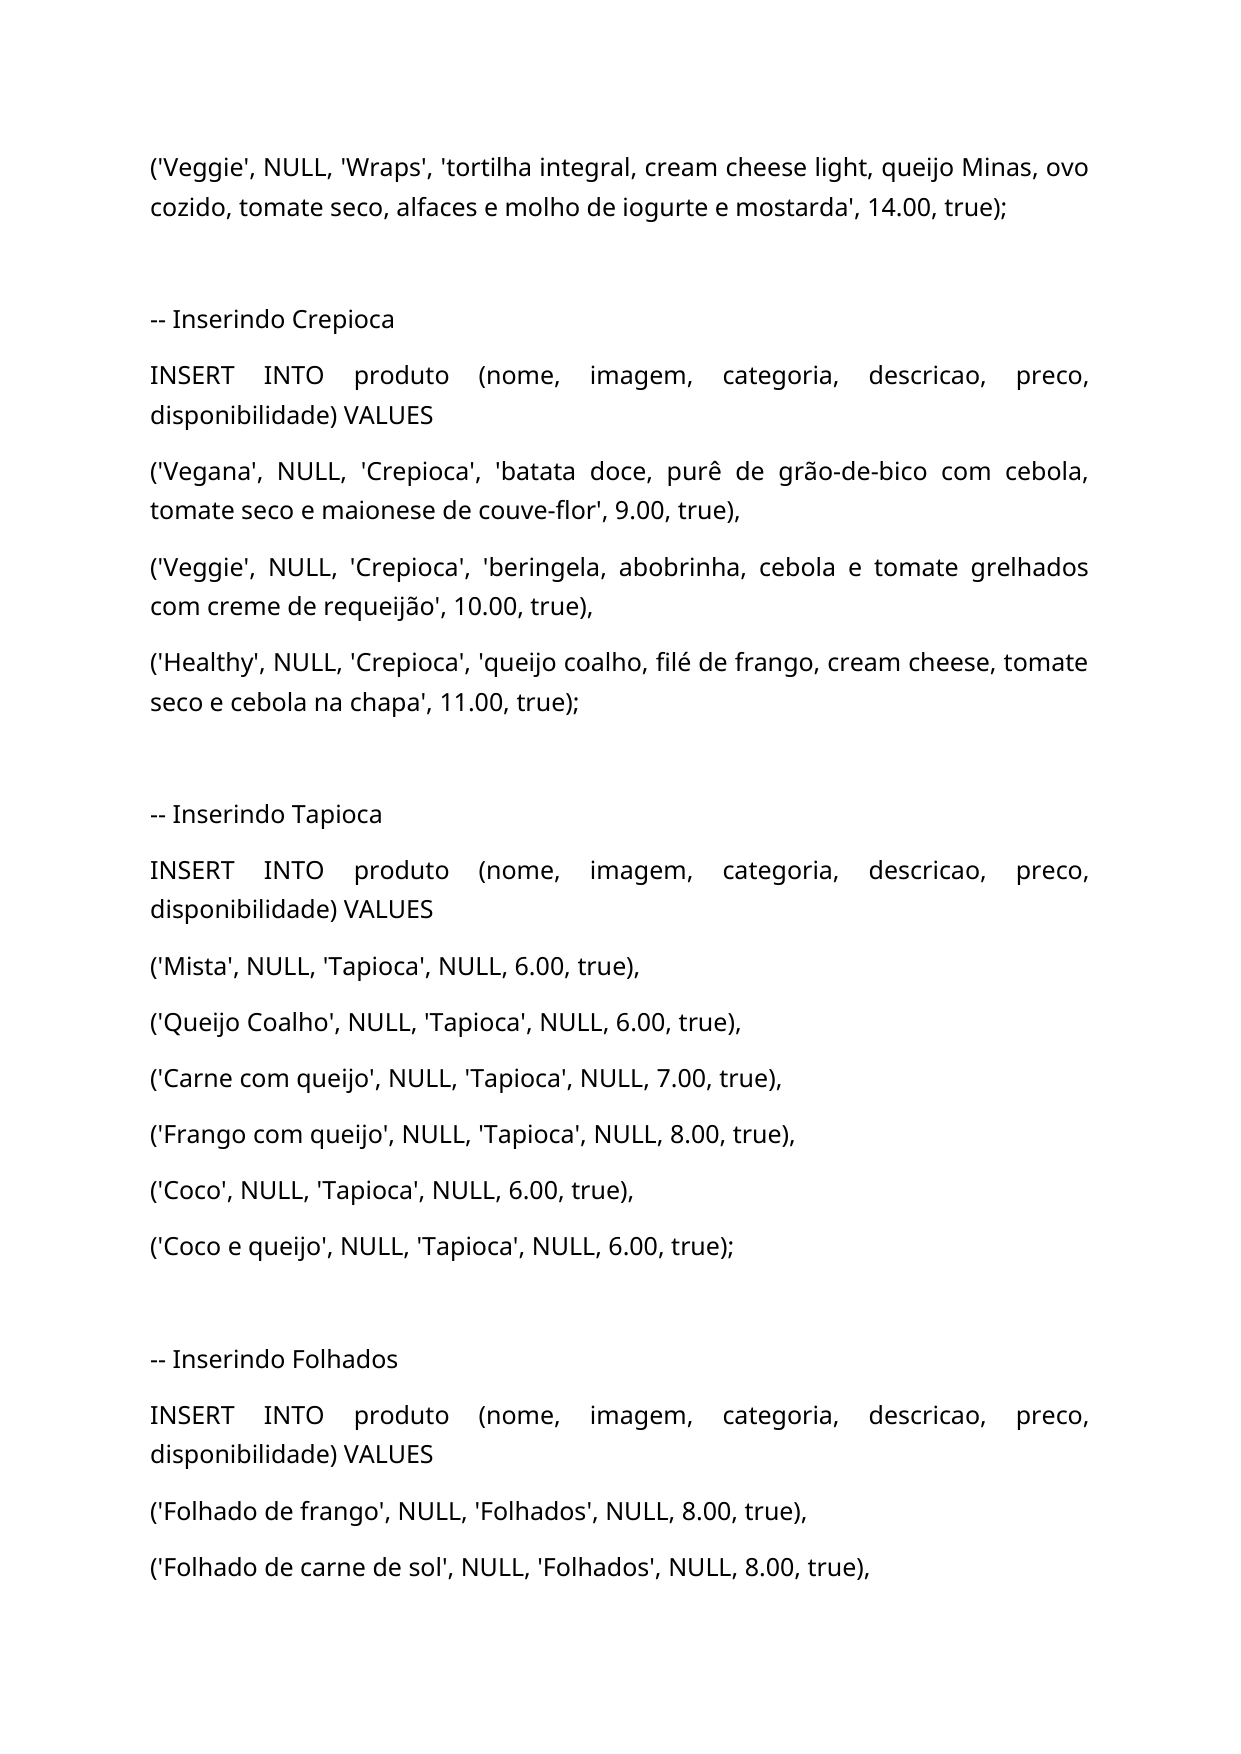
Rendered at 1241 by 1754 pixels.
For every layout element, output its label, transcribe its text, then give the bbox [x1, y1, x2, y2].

text ('Queijo Coalho', NULL, 'Tapioca', NULL, 6.00, true), [150, 1004, 1090, 1038]
text ('Coco e queijo', NULL, 'Tapioca', NULL, 6.00, true); [150, 1229, 1090, 1263]
text -- Inserindo Crepioca [150, 302, 1090, 336]
text ('Carne com queijo', NULL, 'Tapioca', NULL, 7.00, true), [150, 1061, 1090, 1095]
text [150, 1397, 1090, 1471]
text ('Coco', NULL, 'Tapioca', NULL, 6.00, true), [150, 1173, 1090, 1207]
text ('Mista', NULL, 'Tapioca', NULL, 6.00, true), [150, 948, 1090, 982]
text -- Inserindo Tapioca [150, 797, 1090, 831]
text ('Folhado de carne de sol', NULL, 'Folhados', NULL, 8.00, true), [150, 1549, 1090, 1583]
text ('Frango com queijo', NULL, 'Tapioca', NULL, 8.00, true), [150, 1117, 1090, 1151]
text ('Folhado de frango', NULL, 'Folhados', NULL, 8.00, true), [150, 1493, 1090, 1527]
text INSERT INTO produto (nome, imagem, categoria, descricao, preco, disponibilidade) VALUES [150, 853, 1090, 926]
text ('Veggie', NULL, 'Wraps', 'tortilha integral, cream cheese light, queijo Minas, ovo cozido, tomate seco, alfaces e molho de iogurte e mostarda', 14.00, true); [150, 150, 1090, 223]
text ('Vegana', NULL, 'Crepioca', 'batata doce, purê de grão-de-bico com cebola, tomate seco e maionese de couve-flor', 9.00, true), [150, 453, 1090, 527]
text ('Veggie', NULL, 'Crepioca', 'beringela, abobrinha, cebola e tomate grelhados com creme de requeijão', 10.00, true), [150, 549, 1090, 623]
text ('Healthy', NULL, 'Crepioca', 'queijo coalho, filé de frango, cream cheese, tomate seco e cebola na chapa', 11.00, true); [150, 645, 1090, 718]
text INSERT INTO produto (nome, imagem, categoria, descricao, preco, disponibilidade) VALUES [150, 358, 1090, 431]
text -- Inserindo Folhados [150, 1341, 1090, 1375]
